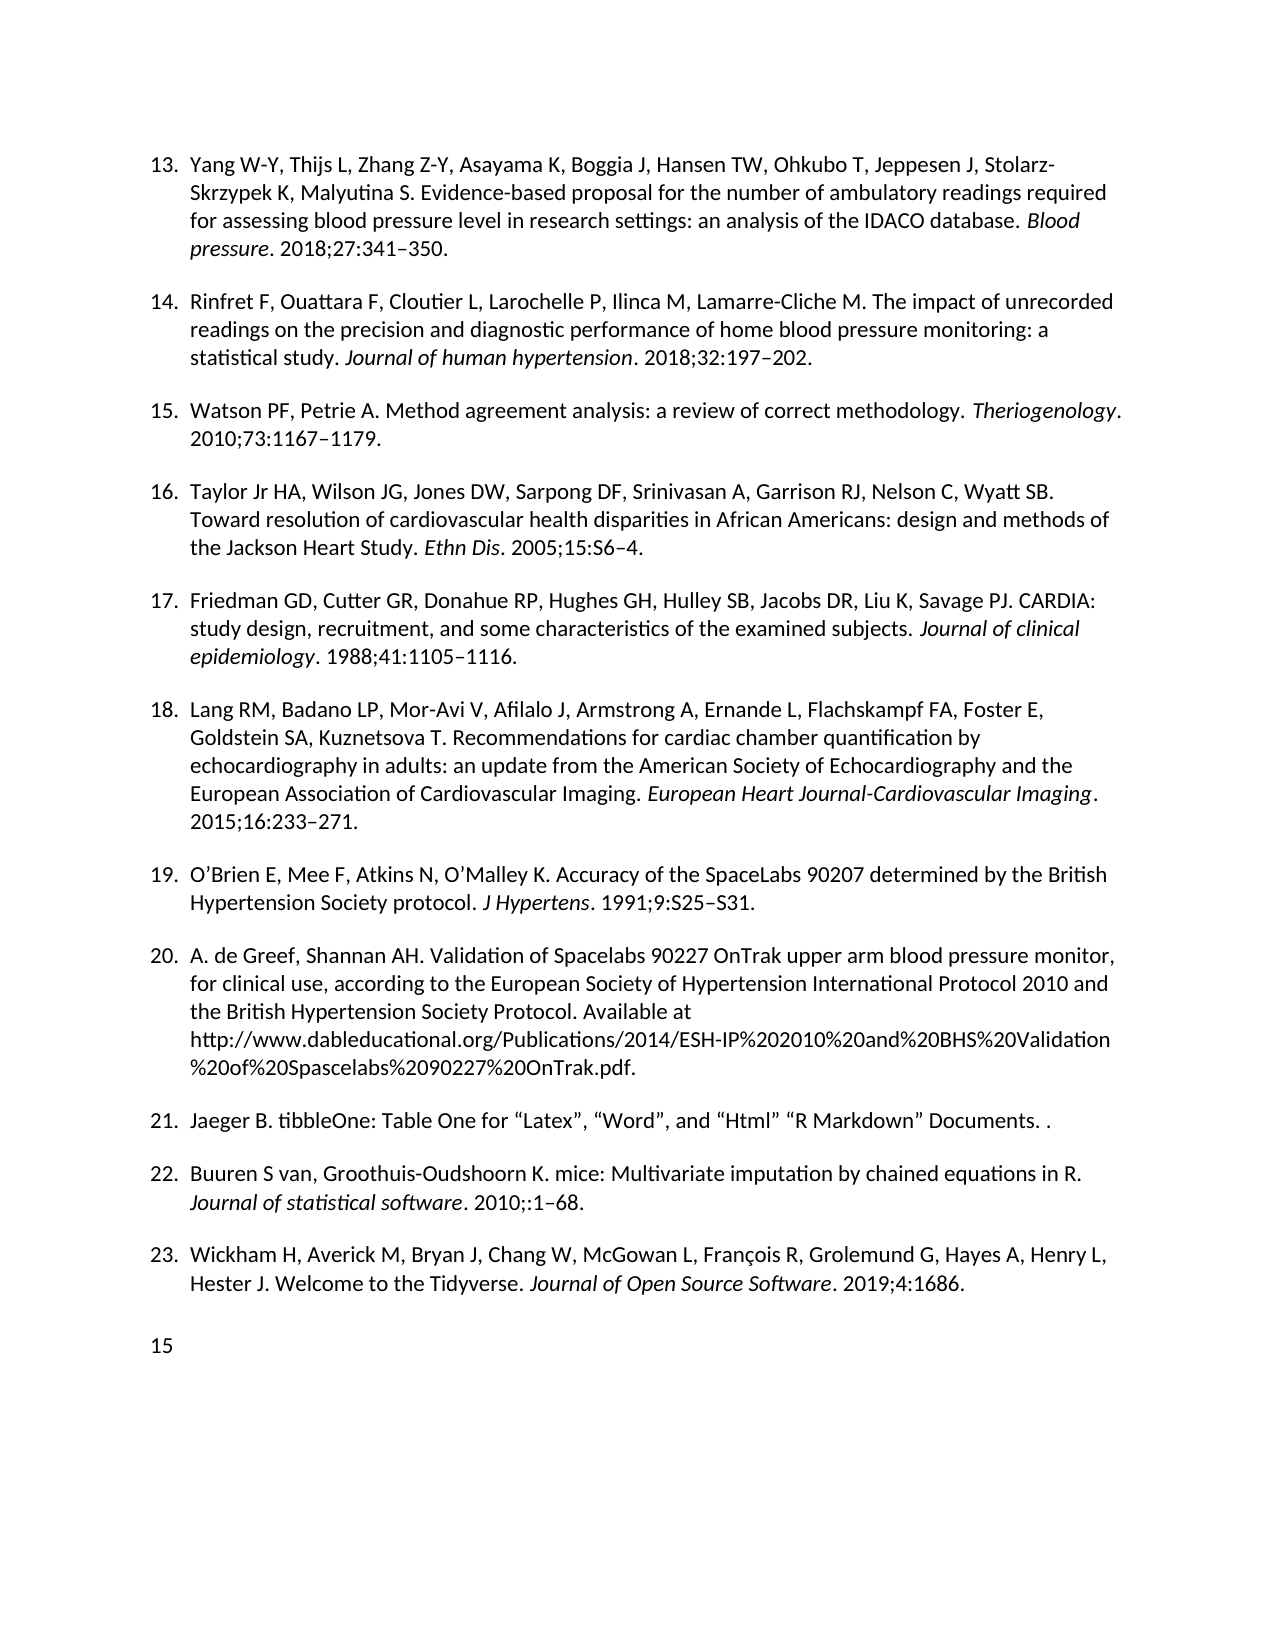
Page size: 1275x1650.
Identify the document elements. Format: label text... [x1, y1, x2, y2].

text 23. Wickham H, Averick M, Bryan J, Chang W, McGowan L, François R, Grolemund G, Hayes A, Henry L, Hester J. Welcome to the Tidyverse. Journal of Open Source Software. 2019;4:1686. [150, 1241, 1125, 1297]
text 19. O’Brien E, Mee F, Atkins N, O’Malley K. Accuracy of the SpaceLabs 90207 determined by the British Hypertension Society protocol. J Hypertens. 1991;9:S25–S31. [150, 860, 1125, 916]
text 18. Lang RM, Badano LP, Mor-Avi V, Afilalo J, Armstrong A, Ernande L, Flachskampf FA, Foster E, Goldstein SA, Kuznetsova T. Recommendations for cardiac chamber quantification by echocardiography in adults: an update from the American Society of Echocardiography and the European Association of Cardiovascular Imaging. European Heart Journal-Cardiovascular Imaging. 2015;16:233–271. [150, 695, 1125, 835]
text 22. Buuren S van, Groothuis-Oudshoorn K. mice: Multivariate imputation by chained equations in R. Journal of statistical software. 2010;:1–68. [150, 1159, 1125, 1216]
text 14. Rinfret F, Ouattara F, Cloutier L, Larochelle P, Ilinca M, Lamarre-Cliche M. The impact of unrecorded readings on the precision and diagnostic performance of home blood pressure monitoring: a statistical study. Journal of human hypertension. 2018;32:197–202. [150, 287, 1125, 371]
text 15. Watson PF, Petrie A. Method agreement analysis: a review of correct methodology. Theriogenology. 2010;73:1167–1179. [150, 396, 1125, 452]
text 17. Friedman GD, Cutter GR, Donahue RP, Hughes GH, Hulley SB, Jacobs DR, Liu K, Savage PJ. CARDIA: study design, recruitment, and some characteristics of the examined subjects. Journal of clinical epidemiology. 1988;41:1105–1116. [150, 586, 1125, 670]
text 13. Yang W-Y, Thijs L, Zhang Z-Y, Asayama K, Boggia J, Hansen TW, Ohkubo T, Jeppesen J, Stolarz-Skrzypek K, Malyutina S. Evidence-based proposal for the number of ambulatory readings required for assessing blood pressure level in research settings: an analysis of the IDACO database. Blood pressure. 2018;27:341–350. [150, 150, 1125, 262]
text 20. A. de Greef, Shannan AH. Validation of Spacelabs 90227 OnTrak upper arm blood pressure monitor, for clinical use, according to the European Society of Hypertension International Protocol 2010 and the British Hypertension Society Protocol. Available at http://www.dableducational.org/Publications/2014/ESH-IP%202010%20and%20BHS%20Validation%20of%20Spascelabs%2090227%20OnTrak.pdf. [150, 941, 1125, 1082]
text 21. Jaeger B. tibbleOne: Table One for “Latex”, “Word”, and “Html” “R Markdown” Documents. . [150, 1107, 1125, 1134]
text 16. Taylor Jr HA, Wilson JG, Jones DW, Sarpong DF, Srinivasan A, Garrison RJ, Nelson C, Wyatt SB. Toward resolution of cardiovascular health disparities in African Americans: design and methods of the Jackson Heart Study. Ethn Dis. 2005;15:S6–4. [150, 477, 1125, 561]
